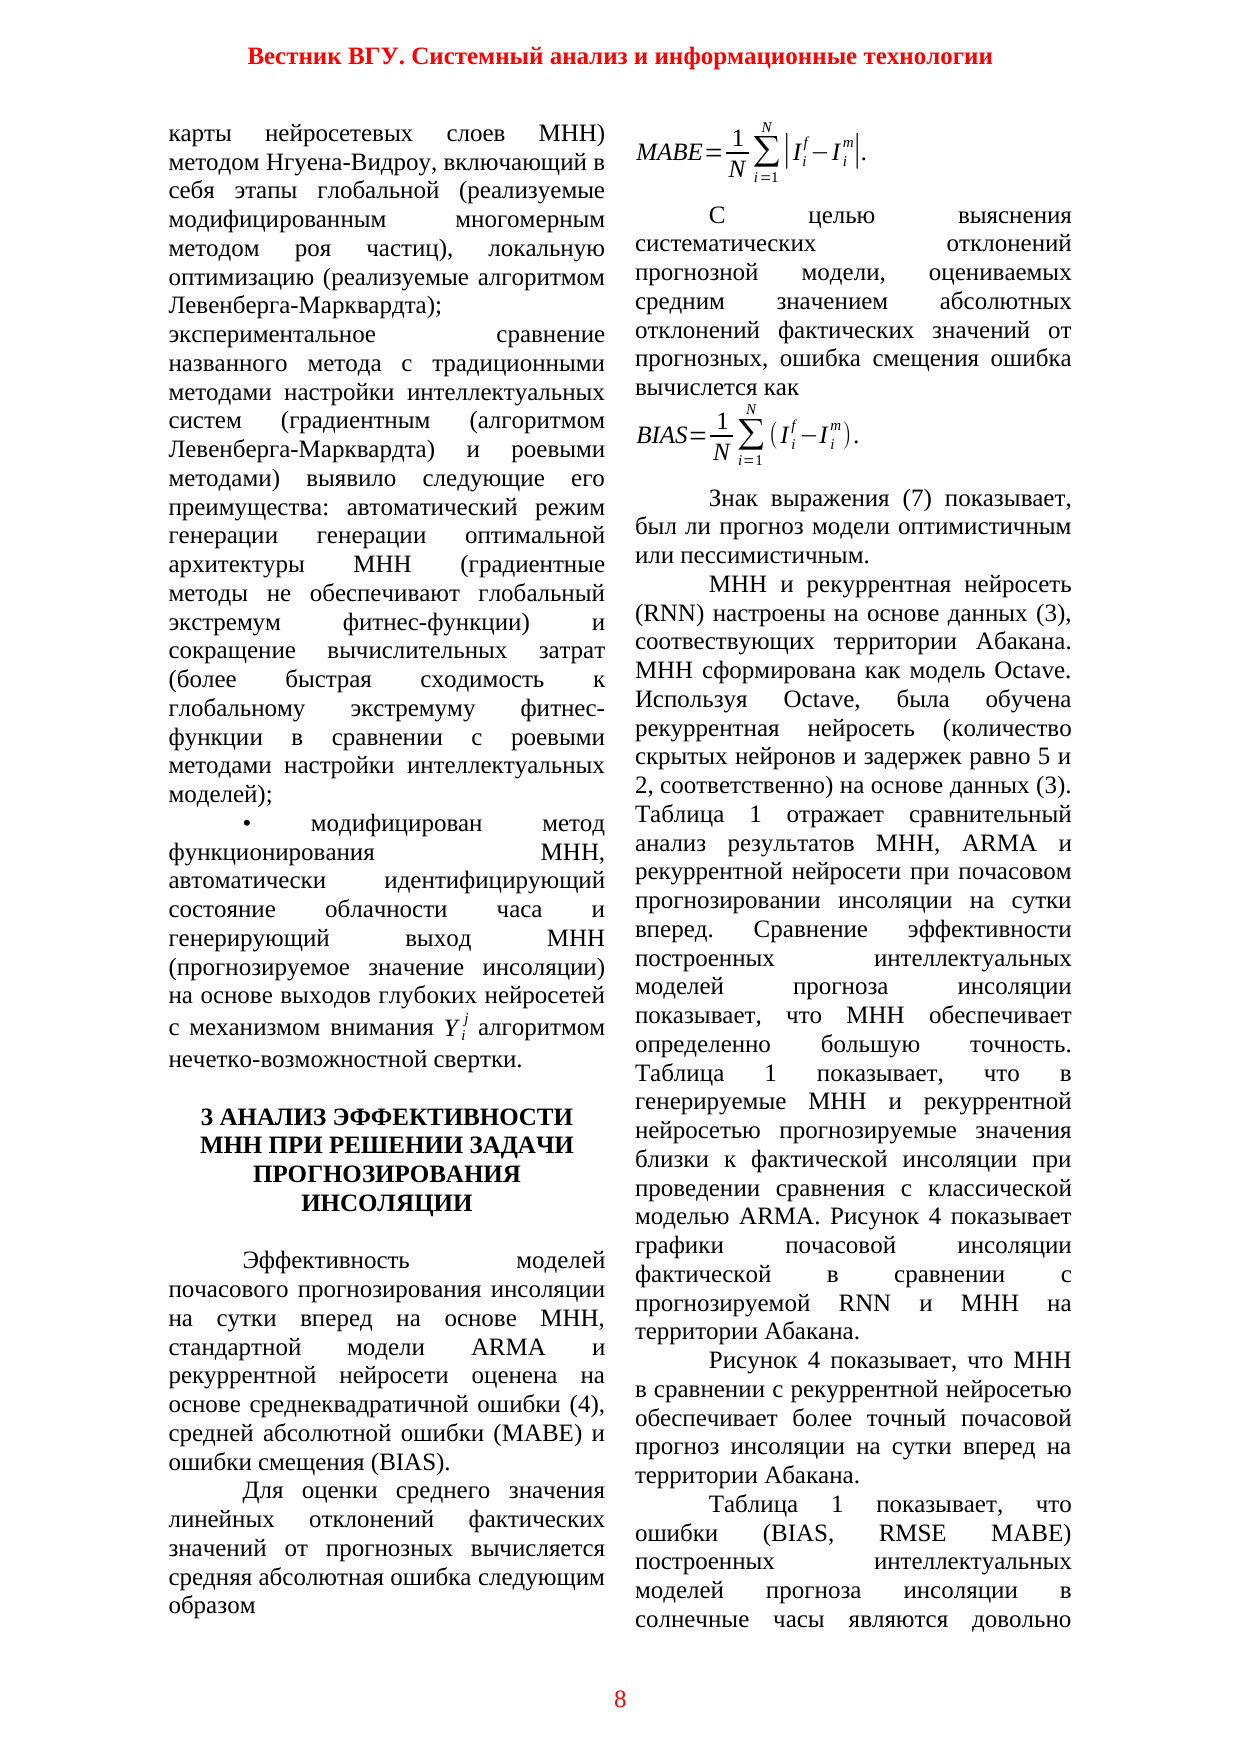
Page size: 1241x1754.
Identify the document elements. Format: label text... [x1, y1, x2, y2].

text Эффективность моделей почасового прогнозирования инсоляции на сутки вперед на основе МНН, стандартной модели ARMA и рекуррентной нейросети оценена на основе среднеквадратичной ошибки (4), средней абсолютной ошибки (MABE) и ошибки смещения (BIAS). [168, 1246, 605, 1476]
text Для оценки среднего значения линейных отклонений фактических значений от прогнозных вычисляется средняя абсолютная ошибка следующим образом [168, 1476, 605, 1619]
text Рисунок 4 показывает, что МНН в сравнении с рекуррентной нейросетью обеспечивает более точный почасовой прогноз инсоляции на сутки вперед на территории Абакана. [635, 1345, 1072, 1489]
text МНН и рекуррентная нейросеть (RNN) настроены на основе данных (3), соотвествующих территории Абакана. МНН сформирована как модель Octave. Используя Octave, была обучена рекуррентная нейросеть (количество скрытых нейронов и задержек равно 5 и 2, соответственно) на основе данных (3). Таблица 1 отражает сравнительный анализ результатов МНН, ARMA и рекуррентной нейросети при почасовом прогнозировании инсоляции на сутки вперед. Сравнение эффективности построенных интеллектуальных моделей прогноза инсоляции показывает, что МНН обеспечивает определенно большую точность. Таблица 1 показывает, что в генерируемые МНН и рекуррентной нейросетью прогнозируемые значения близки к фактической инсоляции при проведении сравнения с классической моделью ARMA. Рисунок 4 показывает графики почасовой инсоляции фактической в сравнении с прогнозируемой RNN и МНН на территории Абакана. [635, 569, 1072, 1345]
text Знак выражения (7) показывает, был ли прогноз модели оптимистичным или пессимистичным. [635, 483, 1072, 569]
text • модифицирован метод функционирования МНН, автоматически идентифицирующий состояние облачности часа и генерирующий выход МНН (прогнозируемое значение инсоляции) на основе выходов глубоких нейросетей с механизмом внимания алгоритмом нечетко-возможностной свертки. [168, 808, 605, 1073]
text С целью выяснения систематических отклонений прогнозной модели, оцениваемых средним значением абсолютных отклонений фактических значений от прогнозных, ошибка смещения ошибка вычислется как [635, 200, 1072, 401]
text (7) [635, 401, 1072, 468]
text 3 АНАЛИЗ ЭФФЕКТИВНОСТИ МНН ПРИ РЕШЕНИИ ЗАДАЧИ ПРОГНОЗИРОВАНИЯ ИНСОЛЯЦИИ [168, 1102, 605, 1217]
text (6) [635, 118, 1072, 185]
